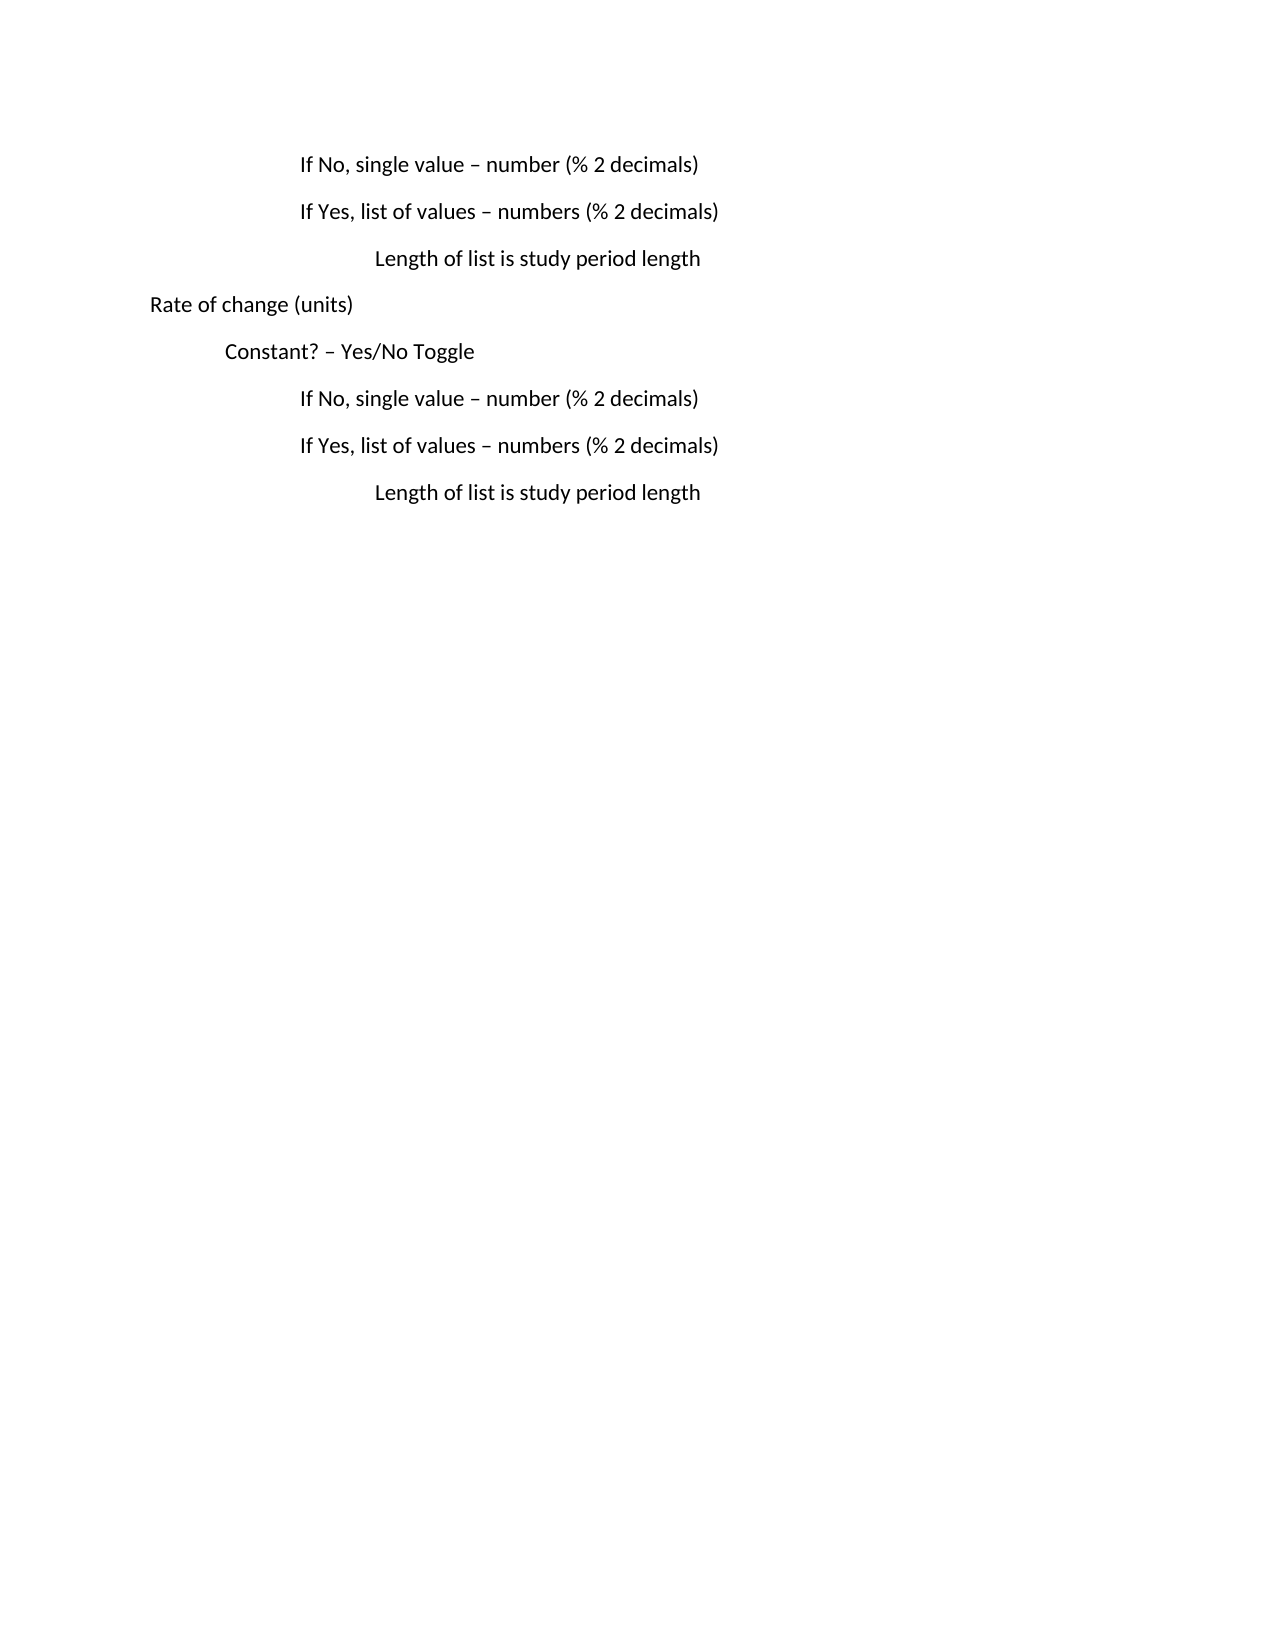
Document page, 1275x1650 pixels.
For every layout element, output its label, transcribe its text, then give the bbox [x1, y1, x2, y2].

text If No, single value – number (% 2 decimals) [150, 384, 1125, 412]
text Length of list is study period length [150, 244, 1125, 272]
text Rate of change (units) [150, 291, 1125, 319]
text If Yes, list of values – numbers (% 2 decimals) [150, 197, 1125, 225]
text If No, single value – number (% 2 decimals) [150, 150, 1125, 178]
text Constant? – Yes/No Toggle [150, 337, 1125, 366]
text Length of list is study period length [150, 478, 1125, 506]
text If Yes, list of values – numbers (% 2 decimals) [150, 431, 1125, 459]
